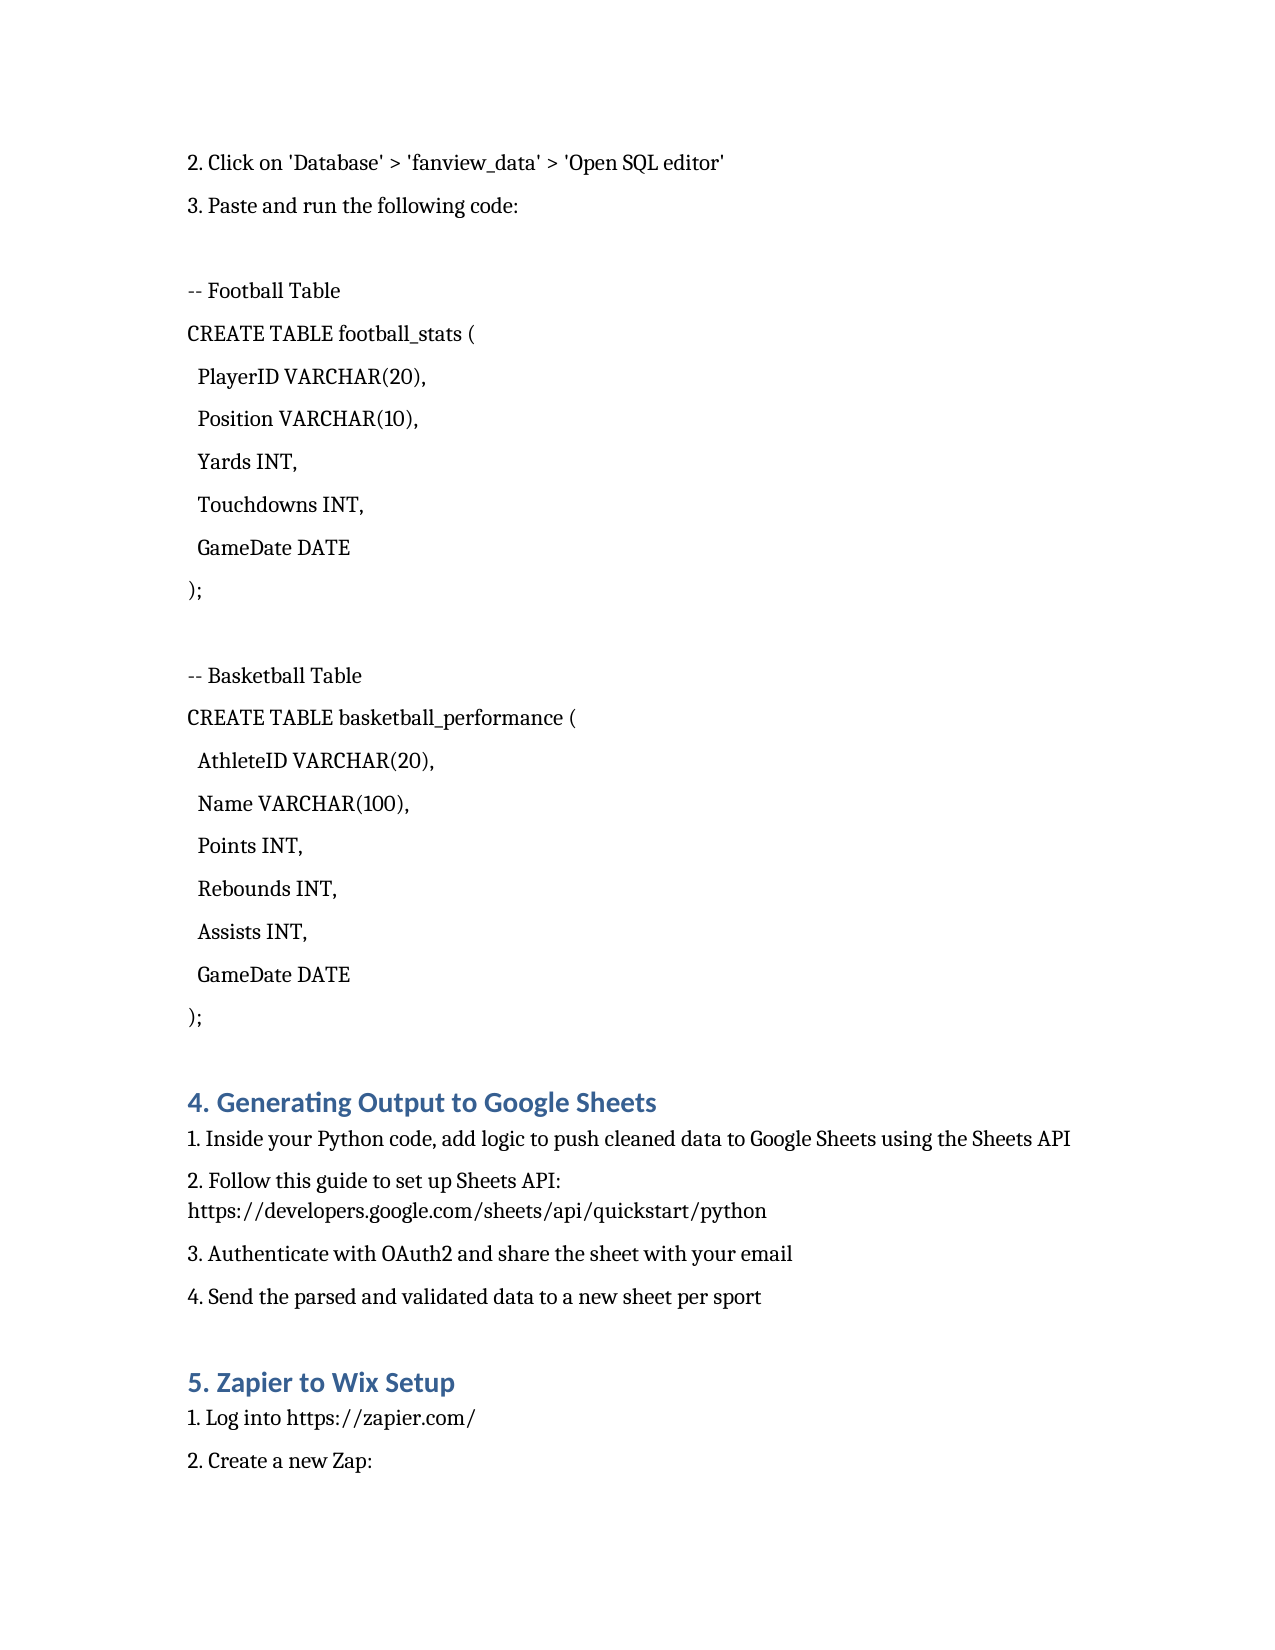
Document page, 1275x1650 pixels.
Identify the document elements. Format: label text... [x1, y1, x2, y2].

subtitle 4. Generating Output to Google Sheets [187, 1084, 1087, 1120]
text -- Basketball Table [187, 662, 1087, 689]
text CREATE TABLE football_stats ( [187, 321, 1087, 347]
text Points INT, [187, 833, 1087, 860]
text Touchdowns INT, [187, 492, 1087, 518]
text GameDate DATE [187, 534, 1087, 561]
text Rebounds INT, [187, 876, 1087, 902]
text 2. Follow this guide to set up Sheets API: https://developers.google.com/sheets/api/quickstart/python [187, 1168, 1087, 1224]
text Yards INT, [187, 449, 1087, 475]
text 4. Send the parsed and validated data to a new sheet per sport [187, 1284, 1087, 1310]
text PlayerID VARCHAR(20), [187, 363, 1087, 390]
text Name VARCHAR(100), [187, 791, 1087, 817]
text ); [187, 577, 1087, 603]
text 3. Paste and run the following code: [187, 193, 1087, 219]
text 1. Log into https://zapier.com/ [187, 1405, 1087, 1431]
text ); [187, 1004, 1087, 1031]
text 3. Authenticate with OAuth2 and share the sheet with your email [187, 1241, 1087, 1267]
text Position VARCHAR(10), [187, 406, 1087, 433]
text Assists INT, [187, 919, 1087, 945]
text AthleteID VARCHAR(20), [187, 748, 1087, 774]
subtitle 5. Zapier to Wix Setup [187, 1364, 1087, 1399]
text GameDate DATE [187, 961, 1087, 988]
text -- Football Table [187, 278, 1087, 304]
text 2. Create a new Zap: [187, 1447, 1087, 1474]
text CREATE TABLE basketball_performance ( [187, 705, 1087, 732]
text 1. Inside your Python code, add logic to push cleaned data to Google Sheets using the Sheets API [187, 1125, 1087, 1152]
text 2. Click on 'Database' > 'fanview_data' > 'Open SQL editor' [187, 150, 1087, 176]
